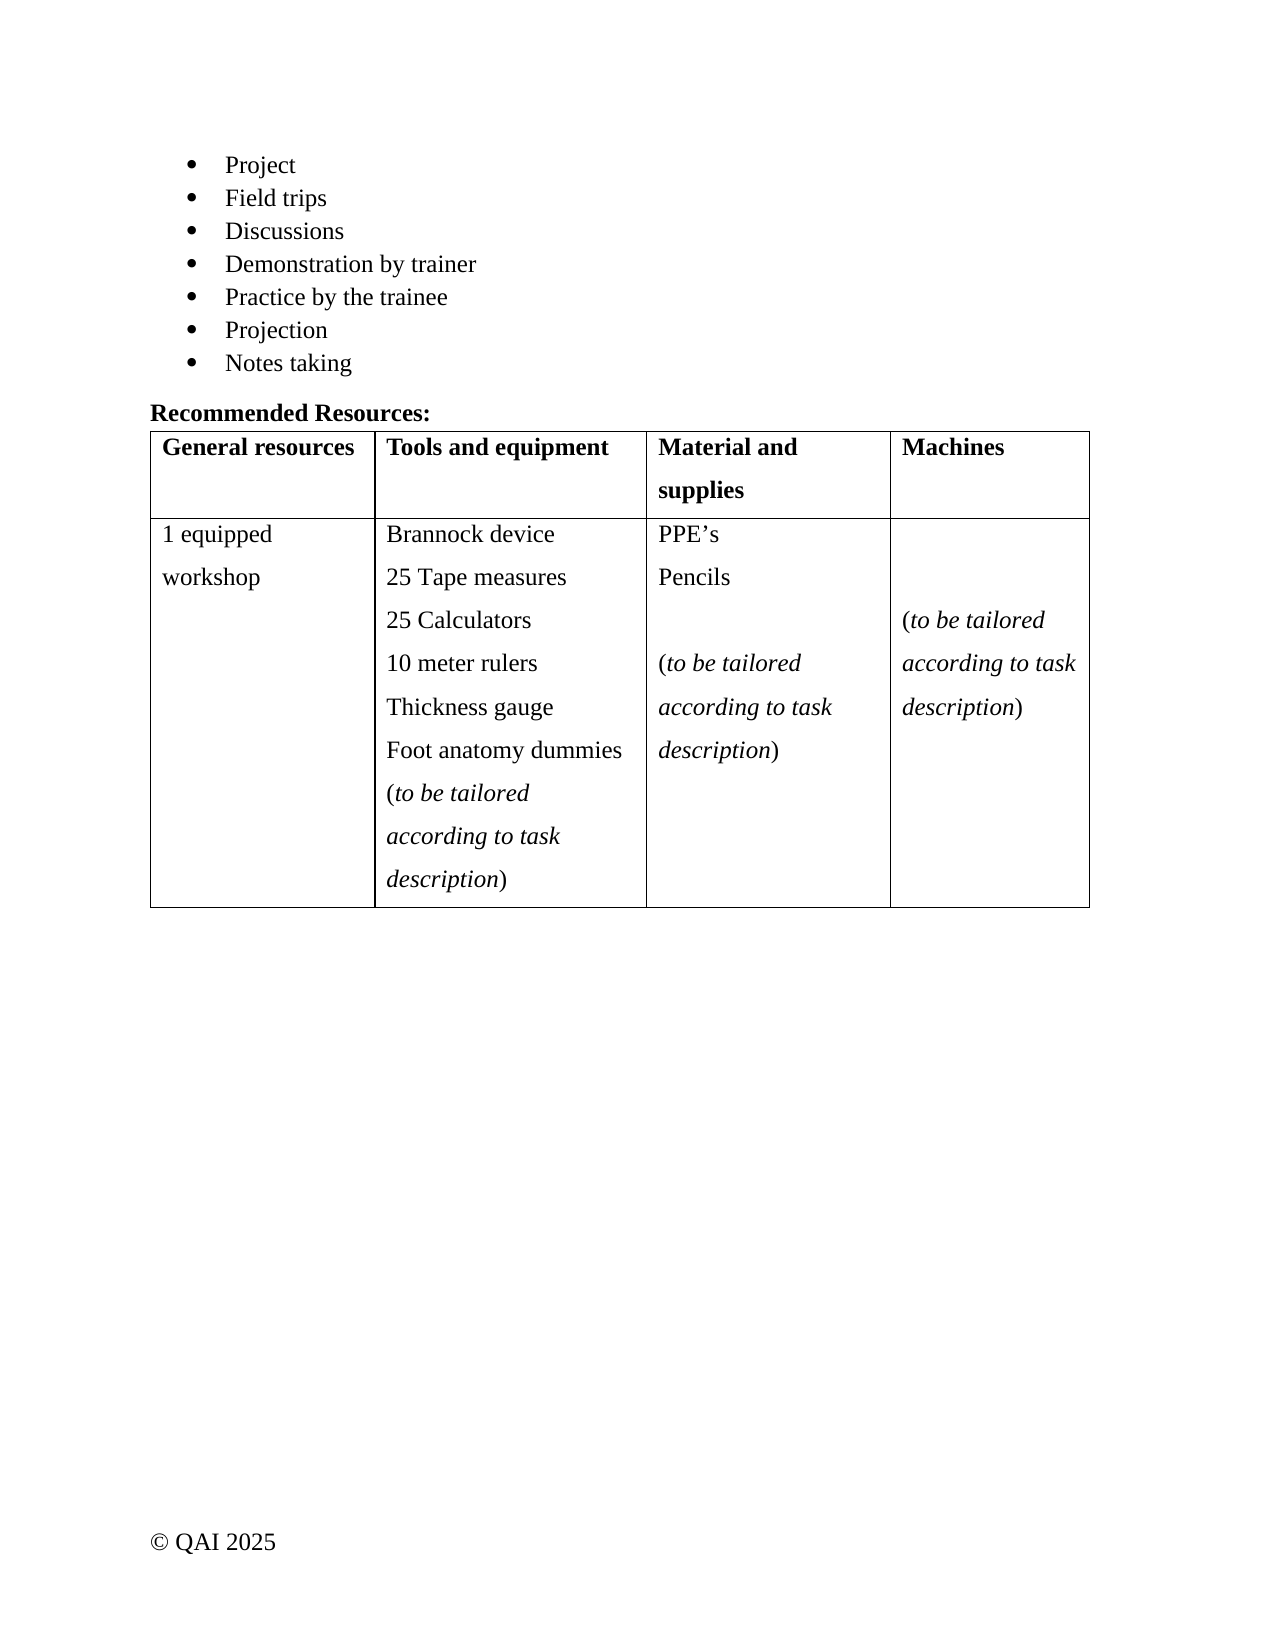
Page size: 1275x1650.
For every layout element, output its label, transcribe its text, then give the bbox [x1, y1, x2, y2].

list Practice by the trainee [187, 282, 1125, 311]
list Field trips [187, 183, 1125, 212]
list Project [187, 150, 1125, 179]
table_cell Brannock device 25 Tape measures 25 Calculators 10 meter rulers Thickness gauge Foot anatomy dummies (to be tailored according to task description) [376, 519, 646, 907]
text Recommended Resources: [150, 398, 1125, 427]
table_header Machines [891, 432, 1089, 518]
list Discussions [187, 216, 1125, 245]
table_cell 1 equipped workshop [151, 519, 374, 907]
table_header Material and supplies [647, 432, 890, 518]
list Projection [187, 315, 1125, 344]
table_header General resources [151, 432, 374, 518]
table_cell PPE’s Pencils (to be tailored according to task description) [647, 519, 890, 907]
table_header Tools and equipment [376, 432, 646, 518]
table_cell (to be tailored according to task description) [891, 519, 1089, 907]
list Demonstration by trainer [187, 249, 1125, 278]
list Notes taking [187, 348, 1125, 377]
